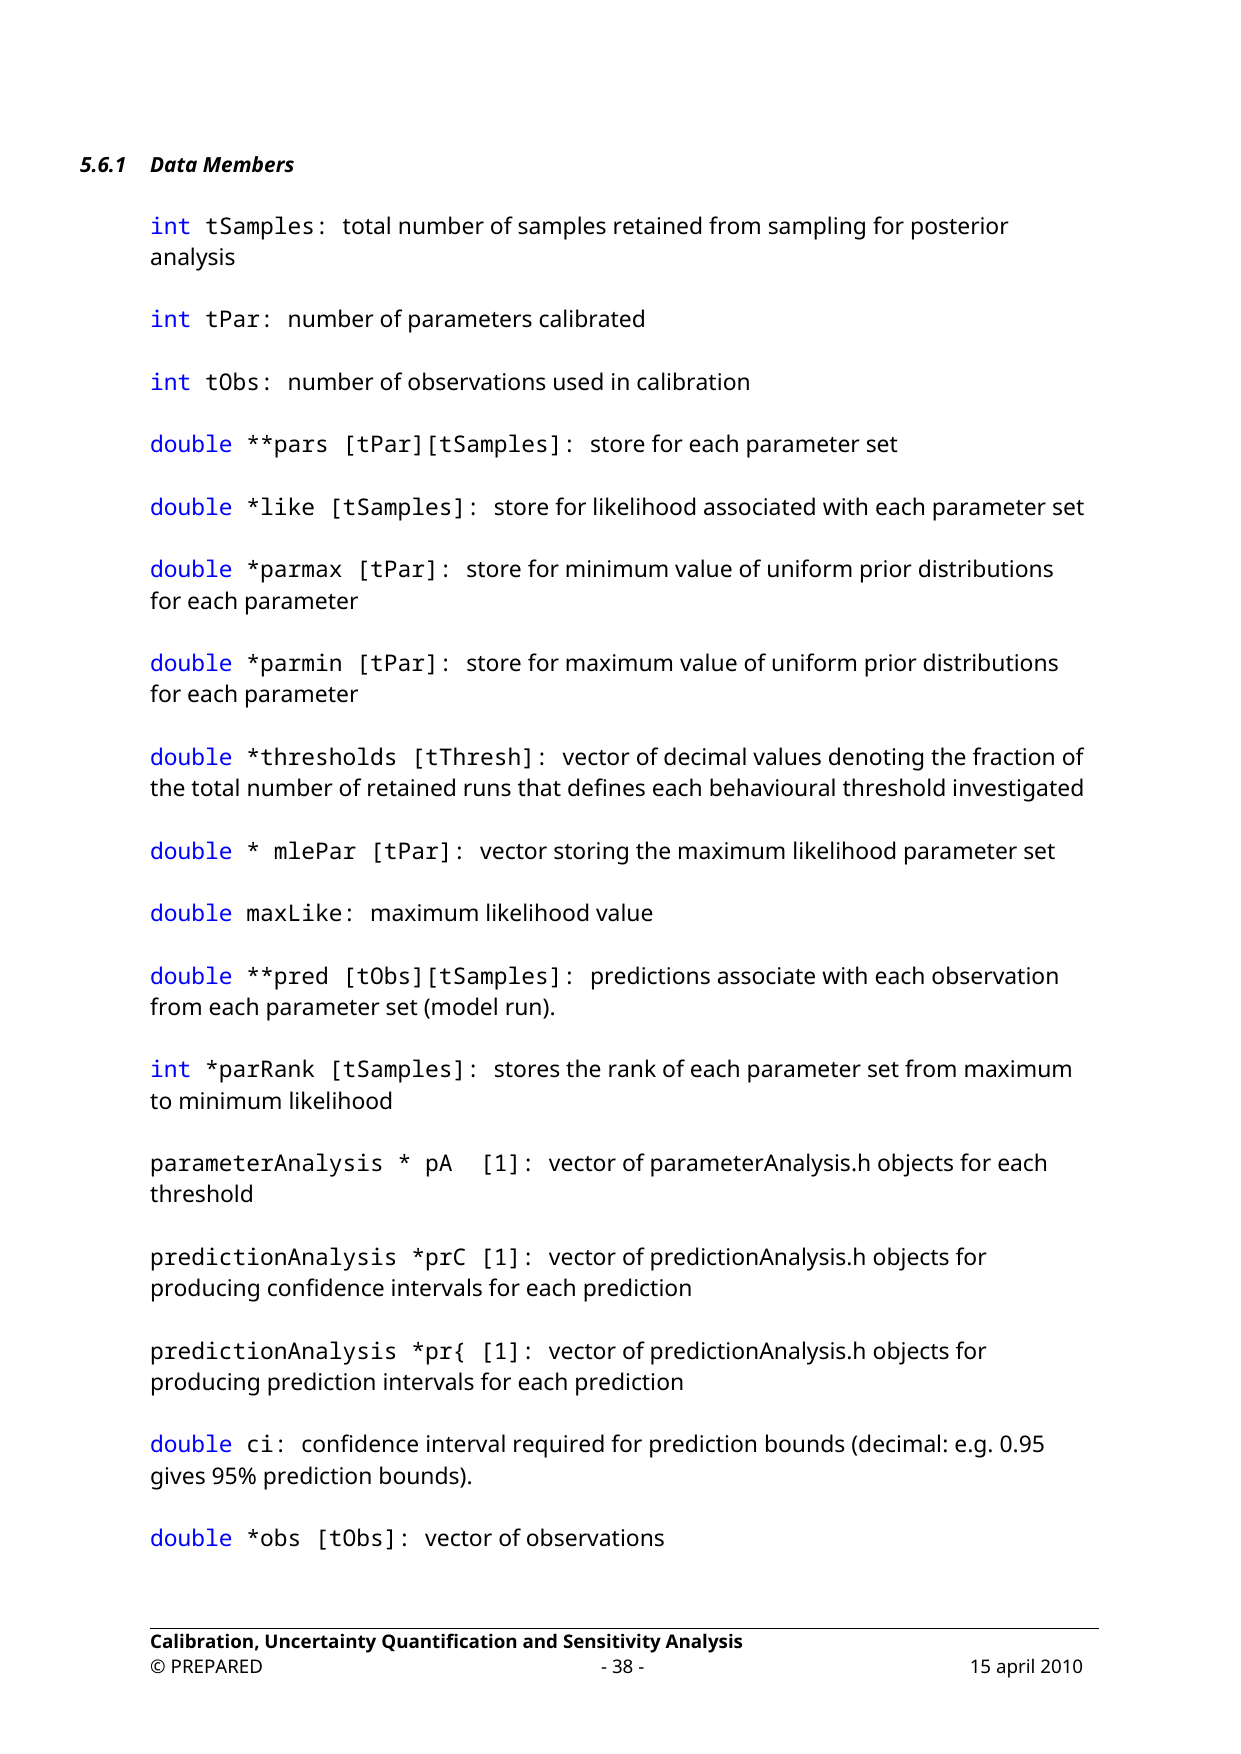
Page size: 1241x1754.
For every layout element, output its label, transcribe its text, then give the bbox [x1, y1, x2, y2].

text double **pred [tObs][tSamples]: predictions associate with each observation from each parameter set (model run). [150, 960, 1090, 1022]
text int *parRank [tSamples]: stores the rank of each parameter set from maximum to minimum likelihood [150, 1053, 1090, 1116]
text double *thresholds [tThresh]: vector of decimal values denoting the fraction of the total number of retained runs that defines each behavioural threshold investigated [150, 741, 1090, 803]
text double *parmax [tPar]: store for minimum value of uniform prior distributions for each parameter [150, 553, 1090, 616]
subtitle Data Members [126, 150, 1090, 178]
text double ci: confidence interval required for prediction bounds (decimal: e.g. 0.95 gives 95% prediction bounds). [150, 1428, 1090, 1491]
text parameterAnalysis * pA [1]: vector of parameterAnalysis.h objects for each threshold [150, 1147, 1090, 1210]
text int tPar: number of parameters calibrated [150, 303, 1090, 335]
text predictionAnalysis *prC [1]: vector of predictionAnalysis.h objects for producing confidence intervals for each prediction [150, 1241, 1090, 1303]
text int tSamples: total number of samples retained from sampling for posterior analysis [150, 210, 1090, 272]
text double maxLike: maximum likelihood value [150, 897, 1090, 928]
text double *parmin [tPar]: store for maximum value of uniform prior distributions for each parameter [150, 647, 1090, 710]
text double *obs [tObs]: vector of observations [150, 1522, 1090, 1553]
text double *like [tSamples]: store for likelihood associated with each parameter set [150, 491, 1090, 522]
text int tObs: number of observations used in calibration [150, 366, 1090, 397]
text double * mlePar [tPar]: vector storing the maximum likelihood parameter set [150, 835, 1090, 866]
text double **pars [tPar][tSamples]: store for each parameter set [150, 428, 1090, 460]
text predictionAnalysis *pr{ [1]: vector of predictionAnalysis.h objects for producing prediction intervals for each prediction [150, 1335, 1090, 1397]
